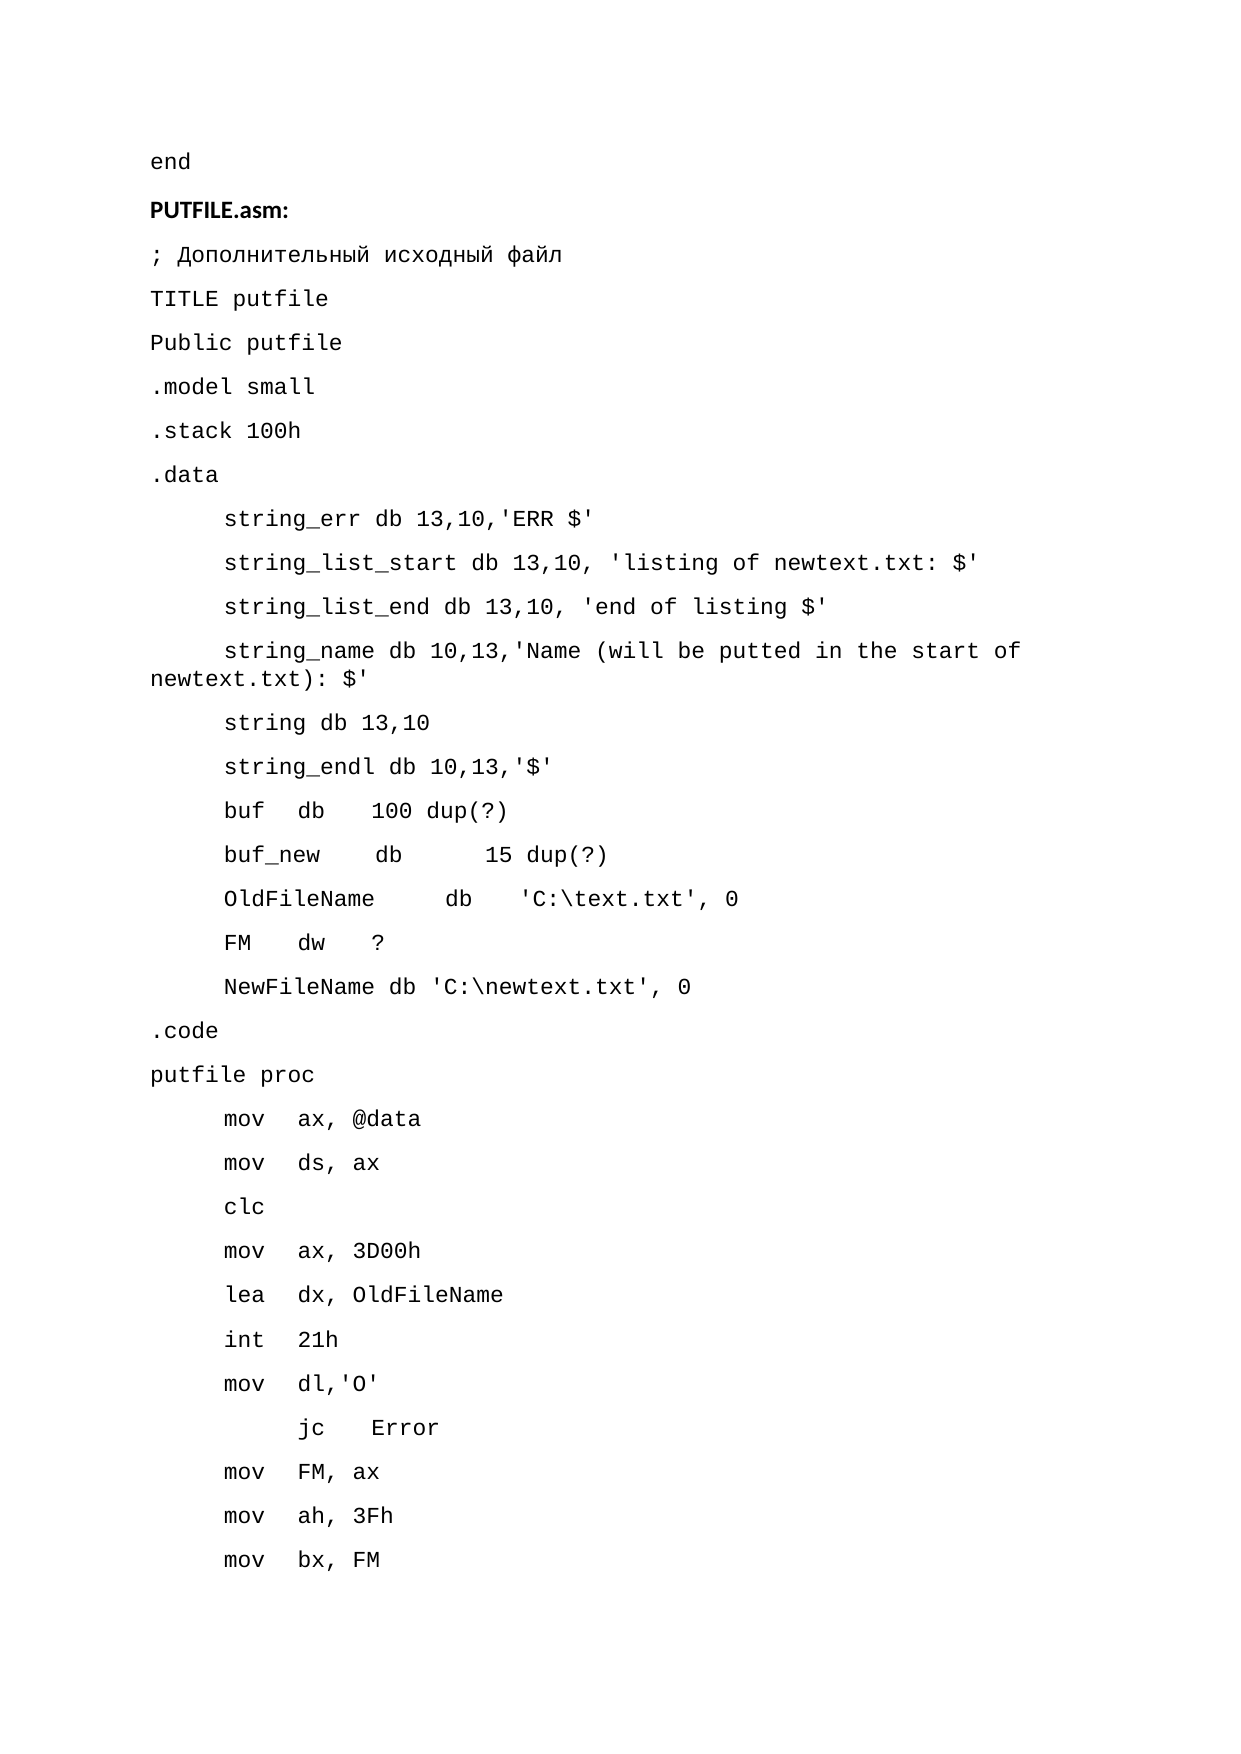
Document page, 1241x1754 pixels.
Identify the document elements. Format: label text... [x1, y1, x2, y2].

text .data [150, 463, 1090, 489]
text string db 13,10 [150, 711, 1090, 737]
text jc Error [150, 1416, 1090, 1442]
text .model small [150, 375, 1090, 401]
text string_name db 10,13,'Name (will be putted in the start of newtext.txt): $' [150, 639, 1090, 693]
text NewFileName db 'C:\newtext.txt', 0 [150, 975, 1090, 1001]
text int 21h [150, 1328, 1090, 1354]
text string_err db 13,10,'ERR $' [150, 507, 1090, 533]
text lea dx, OldFileName [150, 1284, 1090, 1310]
text mov ah, 3Fh [150, 1504, 1090, 1530]
text end [150, 150, 1090, 176]
text mov FM, ax [150, 1460, 1090, 1486]
text ; Дополнительный исходный файл [150, 243, 1090, 269]
text string_list_end db 13,10, 'end of listing $' [150, 596, 1090, 621]
text TITLE putfile [150, 287, 1090, 313]
text OldFileName db 'C:\text.txt', 0 [150, 887, 1090, 913]
text string_endl db 10,13,'$' [150, 755, 1090, 781]
text clc [150, 1196, 1090, 1222]
text buf db 100 dup(?) [150, 799, 1090, 825]
text mov dl,'O' [150, 1372, 1090, 1398]
text string_list_start db 13,10, 'listing of newtext.txt: $' [150, 551, 1090, 577]
text Public putfile [150, 331, 1090, 357]
text mov ax, @data [150, 1108, 1090, 1133]
text PUTFILE.asm: [150, 194, 1090, 224]
text FM dw ? [150, 931, 1090, 957]
text putfile proc [150, 1063, 1090, 1089]
text mov ds, ax [150, 1152, 1090, 1178]
text mov bx, FM [150, 1548, 1090, 1574]
text .code [150, 1019, 1090, 1045]
text mov ax, 3D00h [150, 1240, 1090, 1266]
text .stack 100h [150, 419, 1090, 445]
text buf_new db 15 dup(?) [150, 843, 1090, 869]
